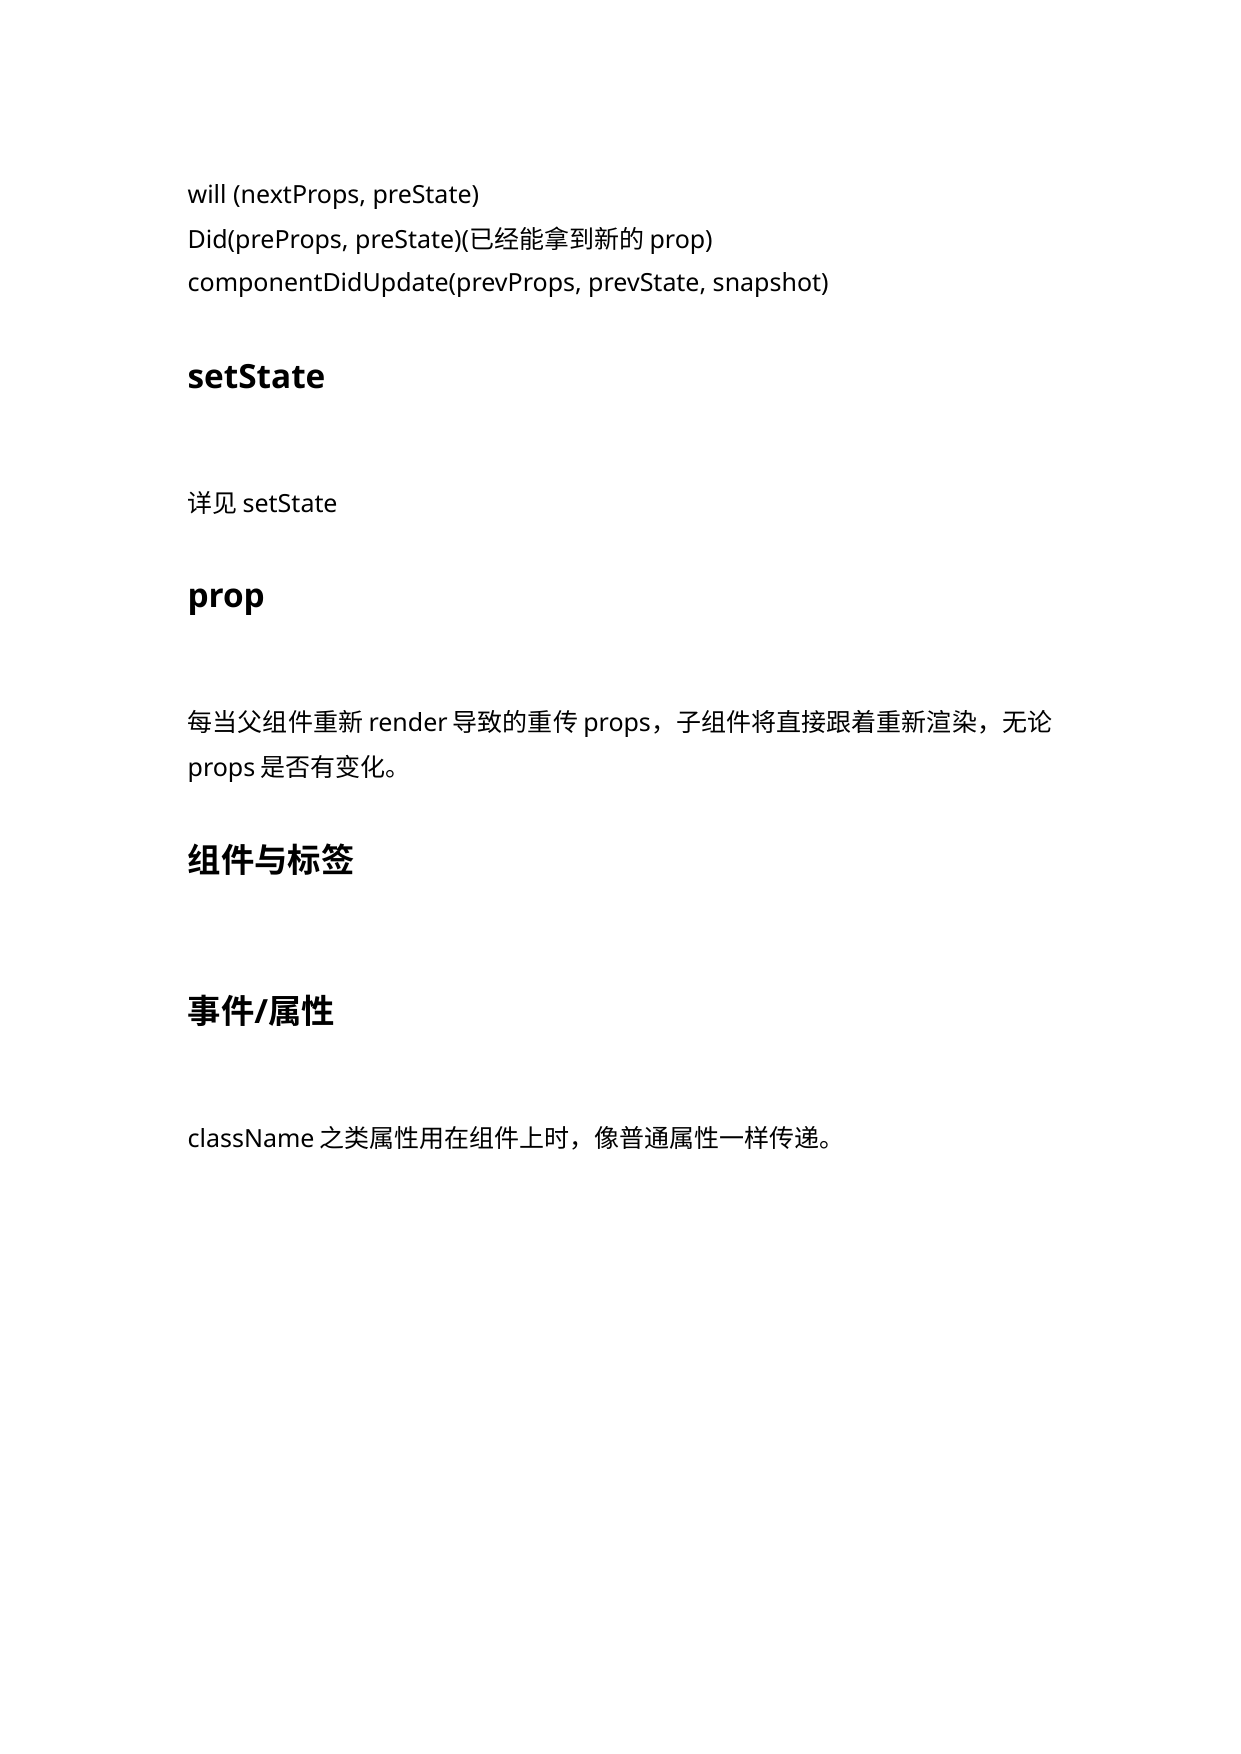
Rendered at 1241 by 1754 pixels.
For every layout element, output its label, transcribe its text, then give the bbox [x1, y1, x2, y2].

subtitle 组件与标签 [187, 814, 1053, 902]
text className之类属性用在组件上时，像普通属性一样传递。 [187, 1115, 1053, 1159]
text 每当父组件重新render导致的重传props，子组件将直接跟着重新渲染，无论props是否有变化。 [187, 699, 1053, 787]
subtitle 事件/属性 [187, 964, 1053, 1053]
text 详见setState [187, 479, 1053, 524]
text componentDidUpdate(prevProps, prevState, snapshot) [187, 260, 1053, 304]
subtitle prop [187, 551, 1053, 639]
text Did(preProps, preState)(已经能拿到新的prop) [187, 216, 1053, 260]
text will (nextProps, preState) [187, 172, 1053, 216]
subtitle setState [187, 331, 1053, 419]
